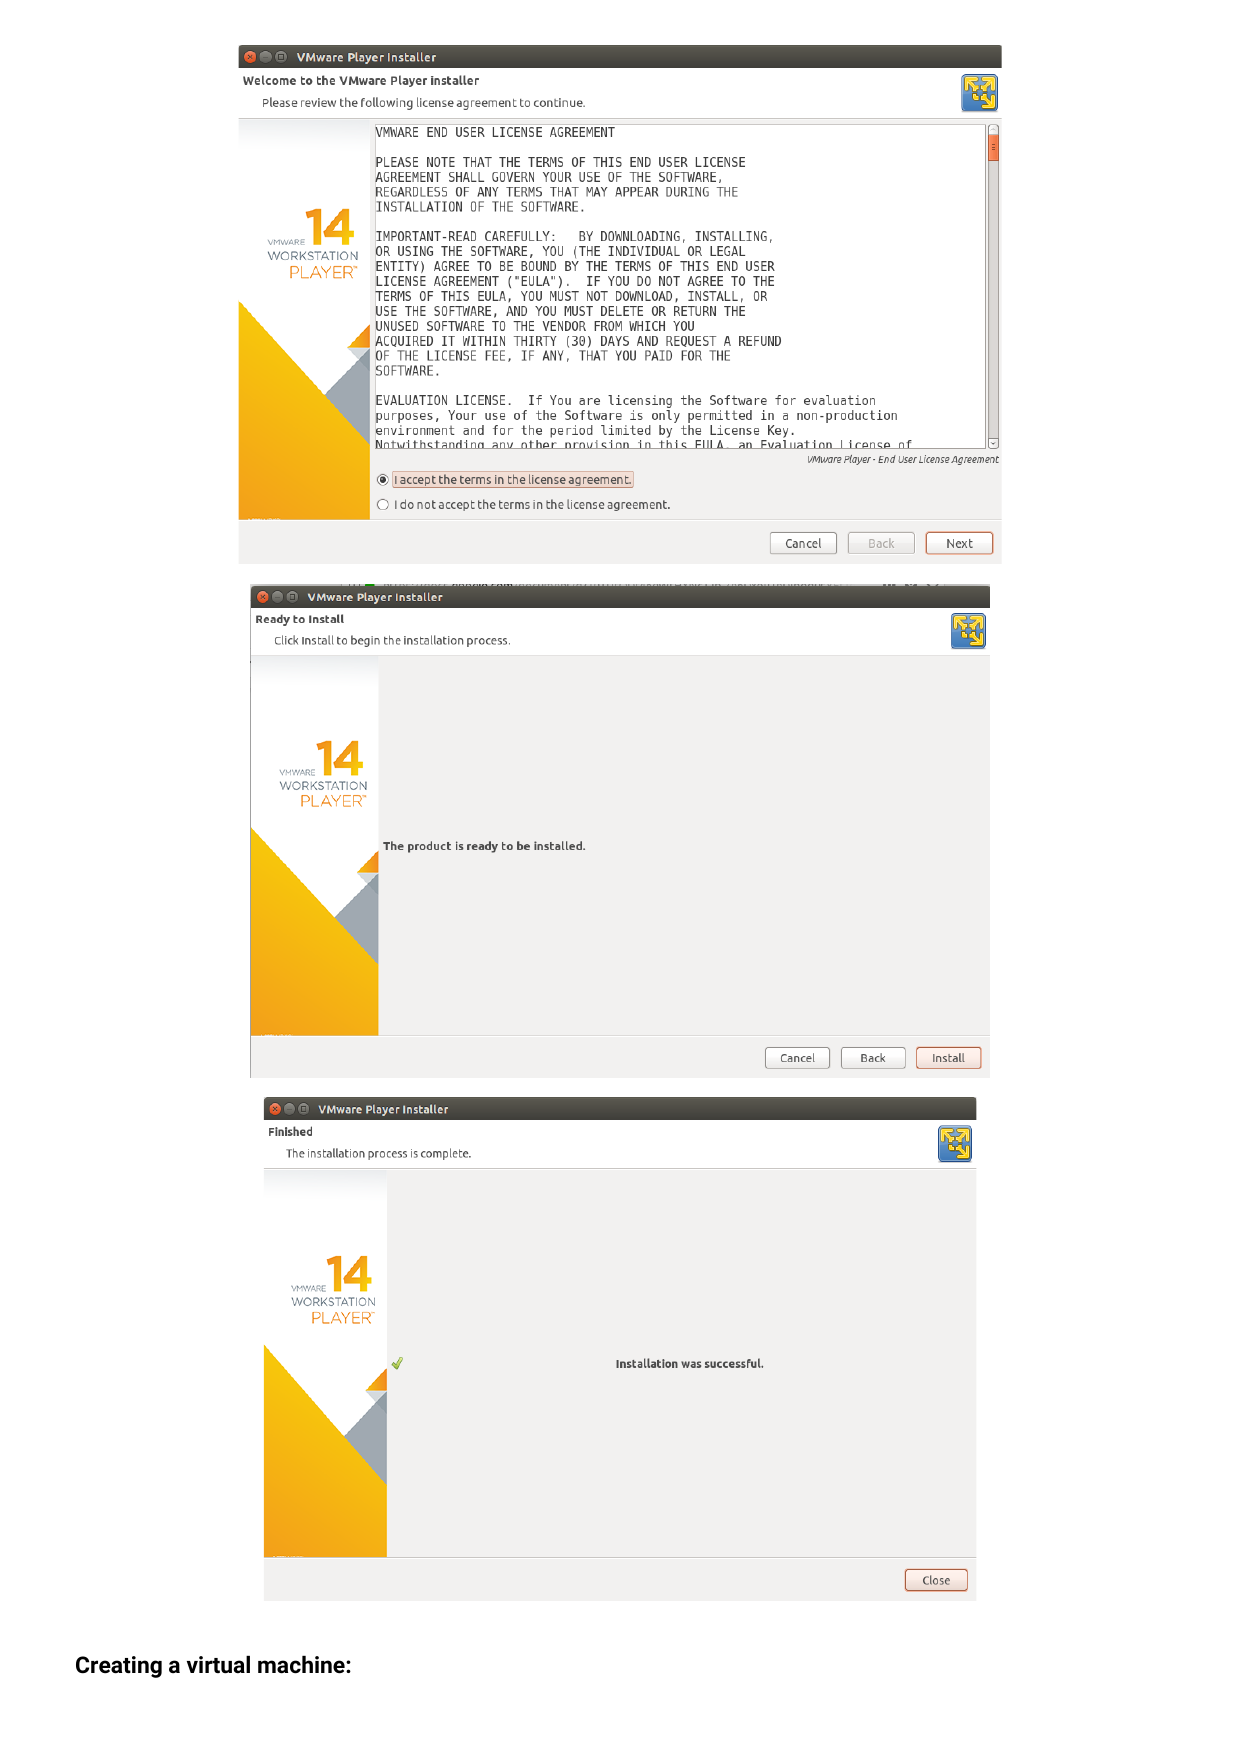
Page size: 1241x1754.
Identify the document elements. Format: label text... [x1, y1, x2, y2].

picture [238, 45, 1002, 564]
picture [250, 584, 990, 1078]
text Creating a virtual machine: [75, 1652, 1165, 1679]
picture [263, 1097, 977, 1601]
